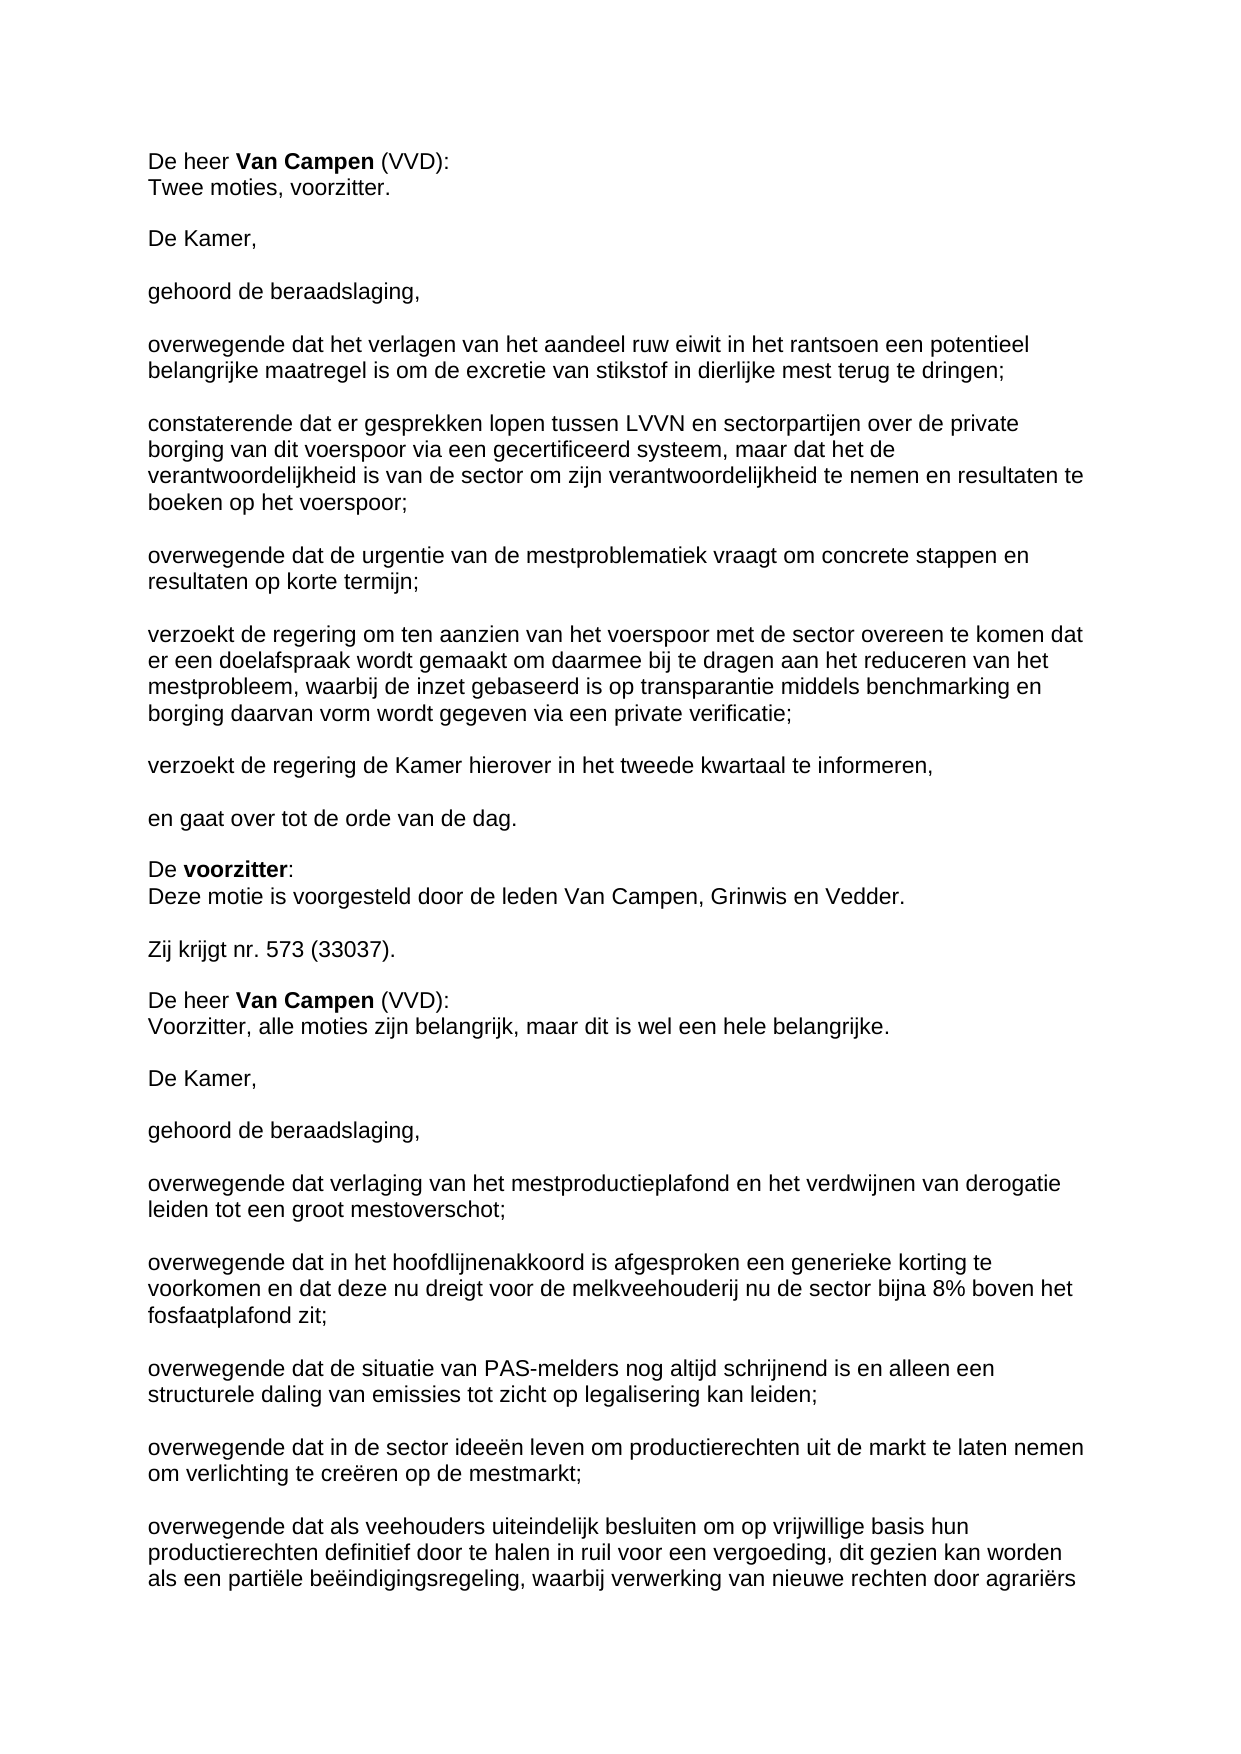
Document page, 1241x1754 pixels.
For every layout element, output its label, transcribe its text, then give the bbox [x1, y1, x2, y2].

text De heer Van Campen (VVD): Twee moties, voorzitter. [148, 148, 1093, 200]
text De voorzitter: Deze motie is voorgesteld door de leden Van Campen, Grinwis en Vedder. Zij krijgt nr. 573 (33037). [148, 856, 1093, 962]
text De heer Van Campen (VVD): Voorzitter, alle moties zijn belangrijk, maar dit is wel een hele belangrijke. [148, 987, 1093, 1039]
text De Kamer, gehoord de beraadslaging, overwegende dat het verlagen van het aandeel ruw eiwit in het rantsoen een potentieel belangrijke maatregel is om de excretie van stikstof in dierlijke mest terug te dringen; constaterende dat er gesprekken lopen tussen LVVN en sectorpartijen over de private borging van dit voerspoor via een gecertificeerd systeem, maar dat het de verantwoordelijkheid is van de sector om zijn verantwoordelijkheid te nemen en resultaten te boeken op het voerspoor; overwegende dat de urgentie van de mestproblematiek vraagt om concrete stappen en resultaten op korte termijn; verzoekt de regering om ten aanzien van het voerspoor met de sector overeen te komen dat er een doelafspraak wordt gemaakt om daarmee bij te dragen aan het reduceren van het mestprobleem, waarbij de inzet gebaseerd is op transparantie middels benchmarking en borging daarvan vorm wordt gegeven via een private verificatie; verzoekt de regering de Kamer hierover in het tweede kwartaal te informeren, en gaat over tot de orde van de dag. [148, 225, 1093, 831]
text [148, 1064, 1093, 1592]
